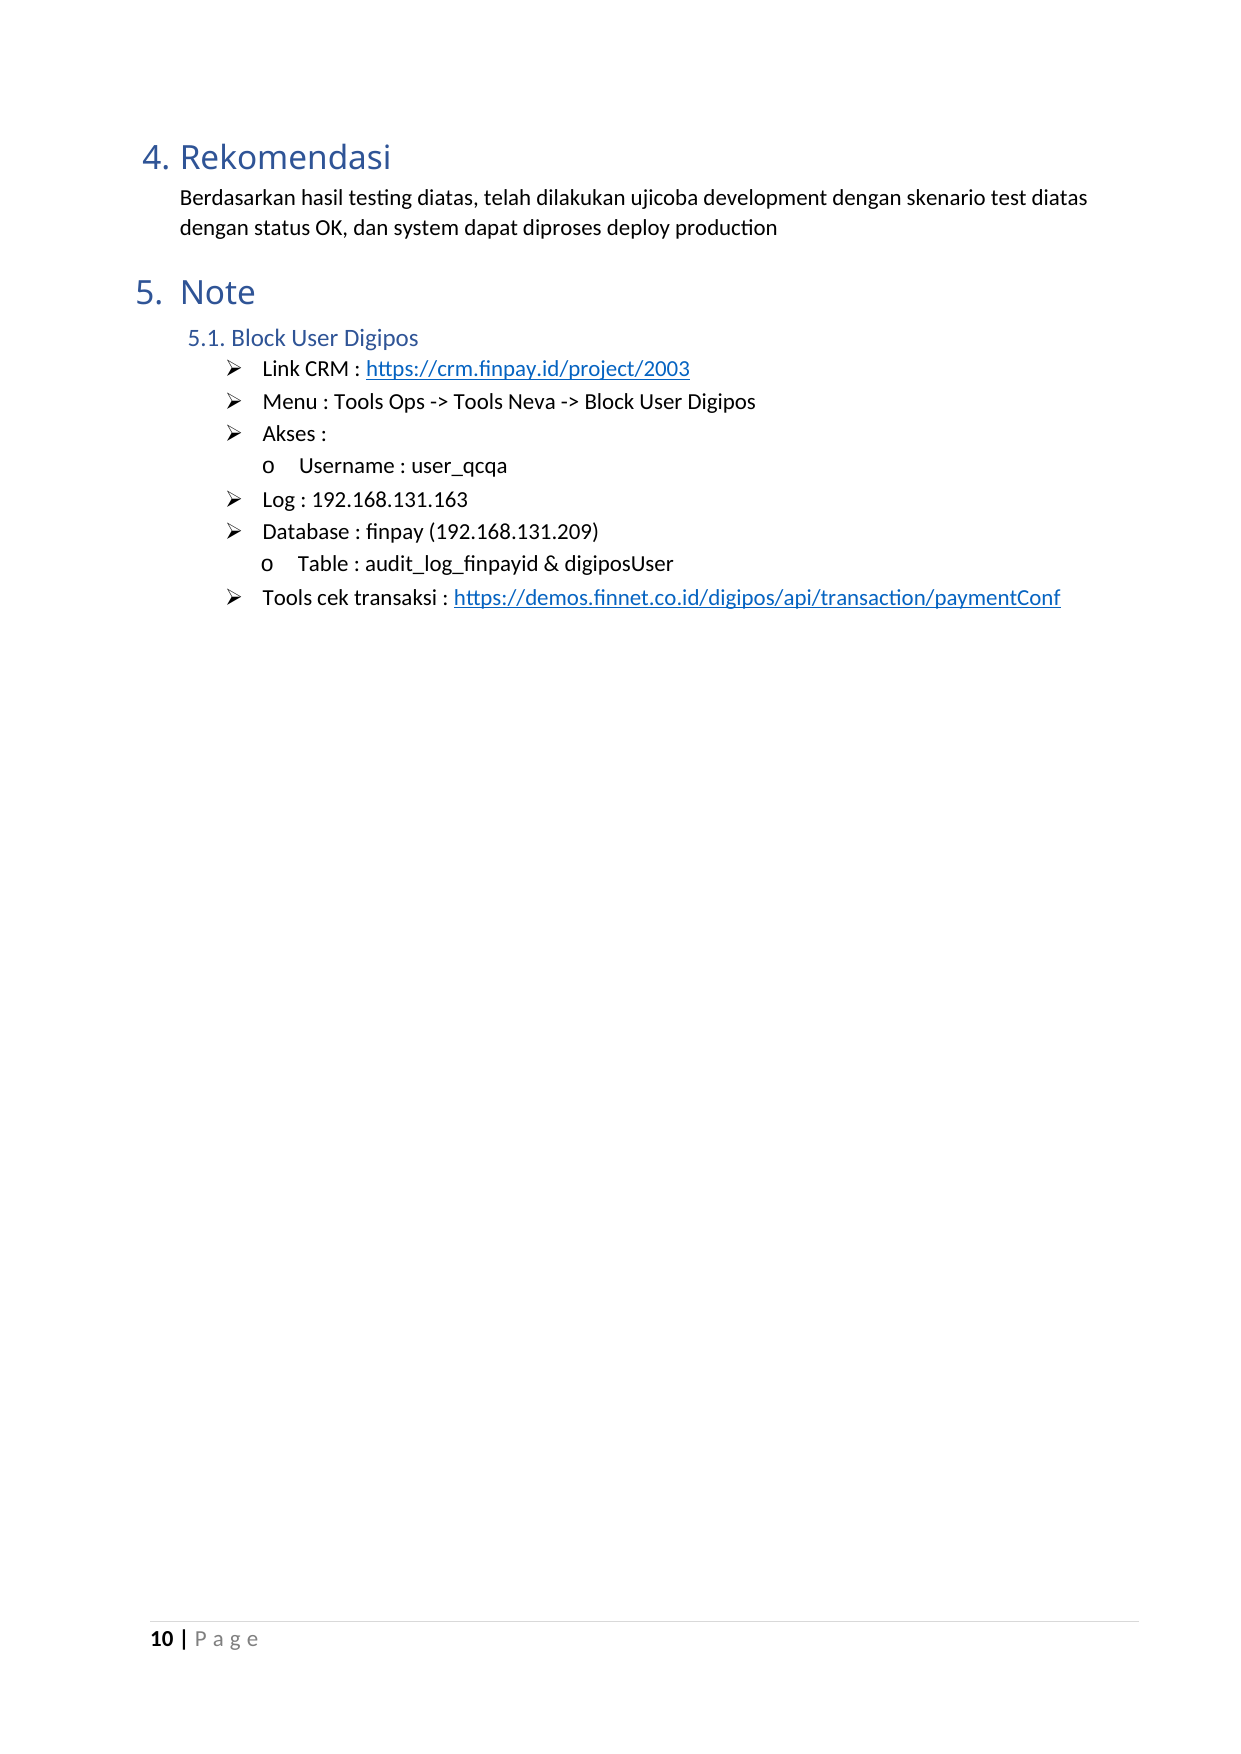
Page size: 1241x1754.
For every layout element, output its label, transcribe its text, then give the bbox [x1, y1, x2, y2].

subtitle Rekomendasi [142, 134, 1139, 179]
list Akses : [225, 419, 1139, 447]
list Table : audit_log_finpayid & digiposUser [260, 549, 1139, 578]
list Username : user_qcqa [261, 451, 1139, 480]
list Link CRM : https://crm.finpay.id/project/2003 [225, 354, 1139, 383]
subtitle Note [135, 268, 1139, 314]
list Menu : Tools Ops -> Tools Neva -> Block User Digipos [225, 387, 1139, 415]
subtitle Block User Digipos [187, 322, 1139, 352]
list Log : 192.168.131.163 [225, 485, 1139, 513]
list Database : finpay (192.168.131.209) [225, 517, 1139, 545]
text Berdasarkan hasil testing diatas, telah dilakukan ujicoba development dengan skenario test diatas dengan status OK, dan system dapat diproses deploy production [179, 183, 1139, 241]
list Tools cek transaksi : https://demos.finnet.co.id/digipos/api/transaction/paymentConf [225, 583, 1139, 611]
